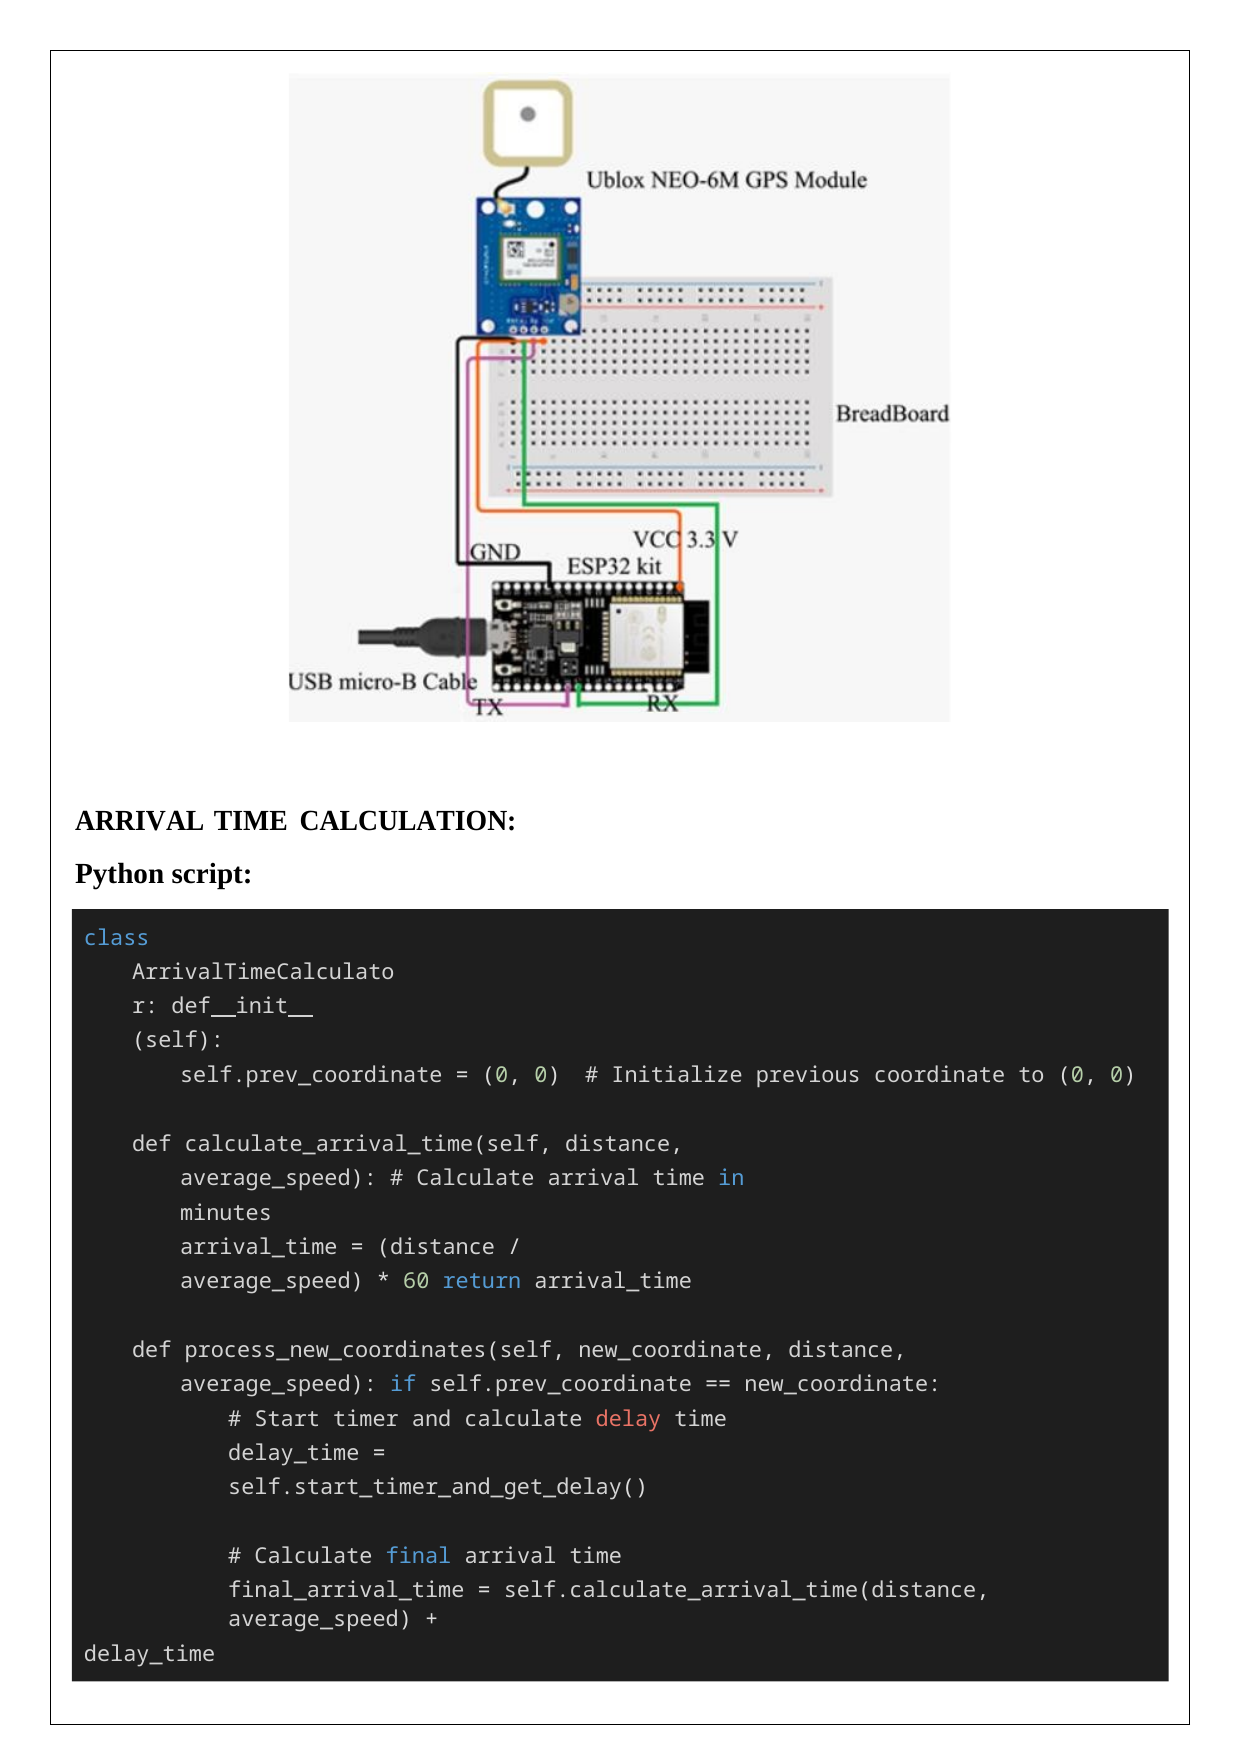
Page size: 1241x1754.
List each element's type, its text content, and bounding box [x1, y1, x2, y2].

picture [288, 72, 952, 722]
text Python script: [75, 856, 1180, 890]
subtitle ARRIVAL TIME CALCULATION: [75, 803, 1180, 837]
